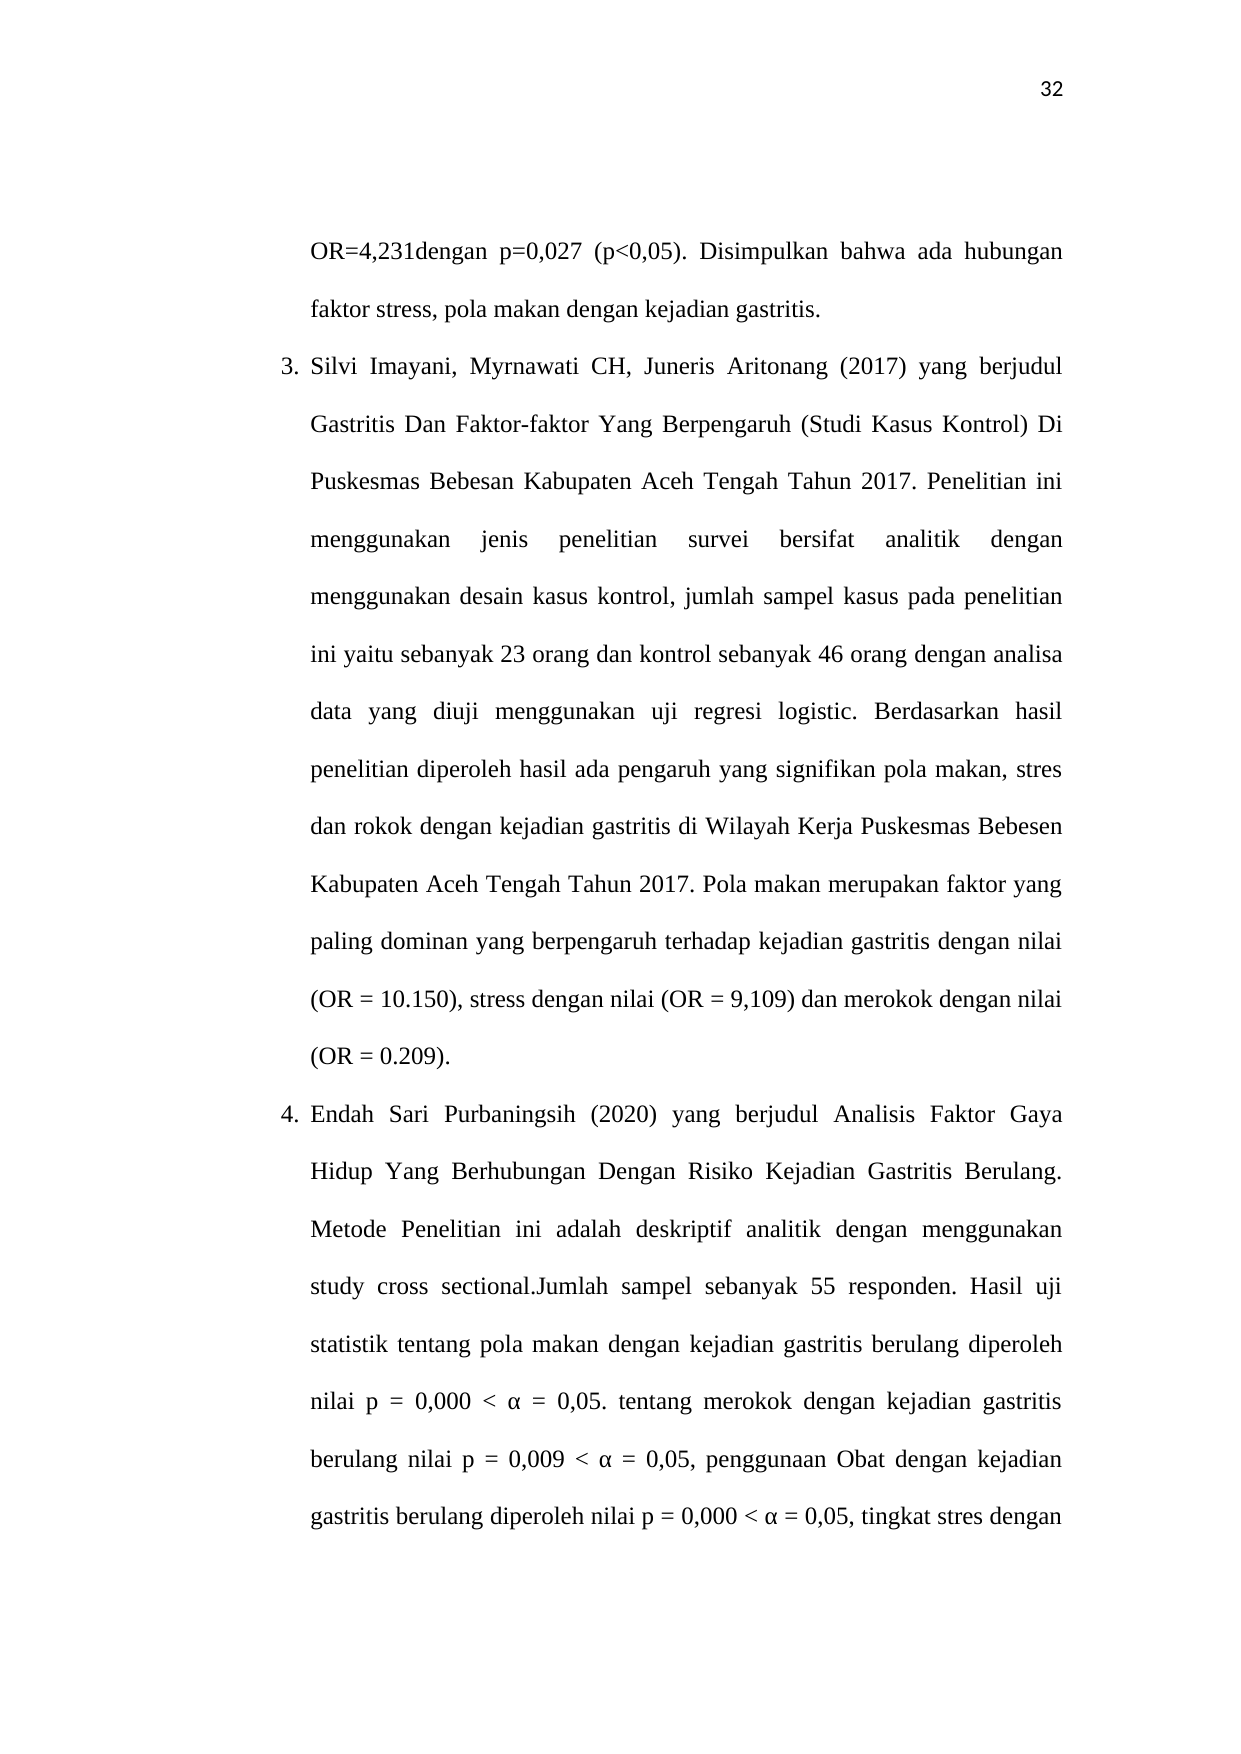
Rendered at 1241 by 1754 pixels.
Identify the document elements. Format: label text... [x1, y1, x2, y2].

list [281, 1099, 1063, 1530]
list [281, 236, 1063, 322]
list Silvi Imayani, Myrnawati CH, Juneris Aritonang (2017) yang berjudul Gastritis Dan Faktor-faktor Yang Berpengaruh (Studi Kasus Kontrol) Di Puskesmas Bebesan Kabupaten Aceh Tengah Tahun 2017. Penelitian ini menggunakan jenis penelitian survei bersifat analitik dengan menggunakan desain kasus kontrol, jumlah sampel kasus pada penelitian ini yaitu sebanyak 23 orang dan kontrol sebanyak 46 orang dengan analisa data yang diuji menggunakan uji regresi logistic. Berdasarkan hasil penelitian diperoleh hasil ada pengaruh yang signifikan pola makan, stres dan rokok dengan kejadian gastritis di Wilayah Kerja Puskesmas Bebesen Kabupaten Aceh Tengah Tahun 2017. Pola makan merupakan faktor yang paling dominan yang berpengaruh terhadap kejadian gastritis dengan nilai (OR = 10.150), stress dengan nilai (OR = 9,109) dan merokok dengan nilai (OR = 0.209). [281, 351, 1063, 1070]
